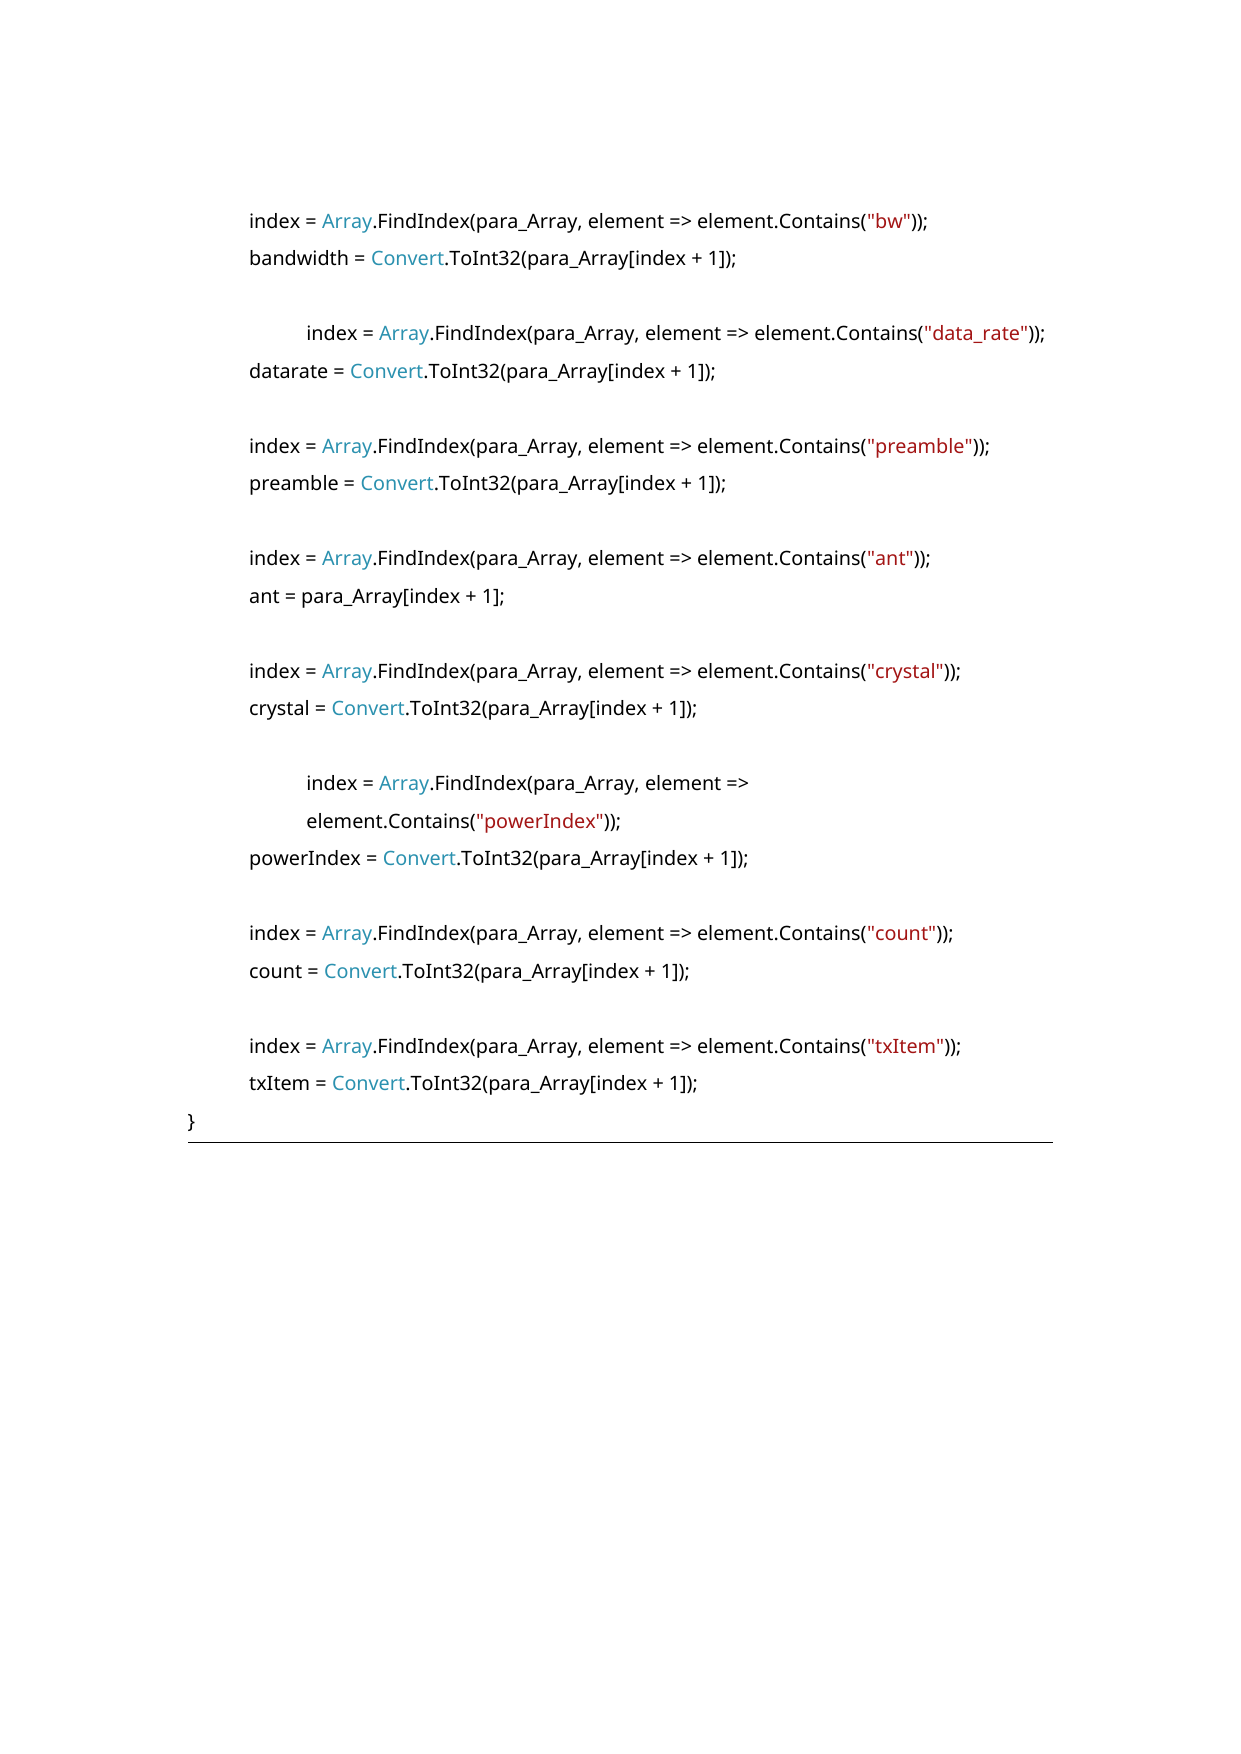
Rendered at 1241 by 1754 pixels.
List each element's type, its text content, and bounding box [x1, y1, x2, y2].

text bandwidth = Convert.ToInt32(para_Array[index + 1]); [187, 239, 1053, 277]
text crystal = Convert.ToInt32(para_Array[index + 1]); [187, 689, 1053, 727]
text } [187, 1102, 1053, 1143]
text index = Array.FindIndex(para_Array, element => element.Contains("powerIndex")); [306, 764, 1053, 839]
text index = Array.FindIndex(para_Array, element => element.Contains("bw")); [187, 202, 1053, 239]
text txItem = Convert.ToInt32(para_Array[index + 1]); [187, 1064, 1053, 1102]
text index = Array.FindIndex(para_Array, element => element.Contains("preamble")); [187, 427, 1053, 464]
text ant = para_Array[index + 1]; [187, 577, 1053, 614]
text powerIndex = Convert.ToInt32(para_Array[index + 1]); [187, 839, 1053, 877]
text index = Array.FindIndex(para_Array, element => element.Contains("crystal")); [187, 652, 1053, 689]
text index = Array.FindIndex(para_Array, element => element.Contains("ant")); [187, 539, 1053, 577]
text index = Array.FindIndex(para_Array, element => element.Contains("data_rate")); [306, 314, 1053, 352]
text index = Array.FindIndex(para_Array, element => element.Contains("txItem")); [187, 1027, 1053, 1064]
text index = Array.FindIndex(para_Array, element => element.Contains("count")); [187, 914, 1053, 952]
text datarate = Convert.ToInt32(para_Array[index + 1]); [187, 352, 1053, 389]
text count = Convert.ToInt32(para_Array[index + 1]); [187, 952, 1053, 989]
text preamble = Convert.ToInt32(para_Array[index + 1]); [187, 464, 1053, 502]
